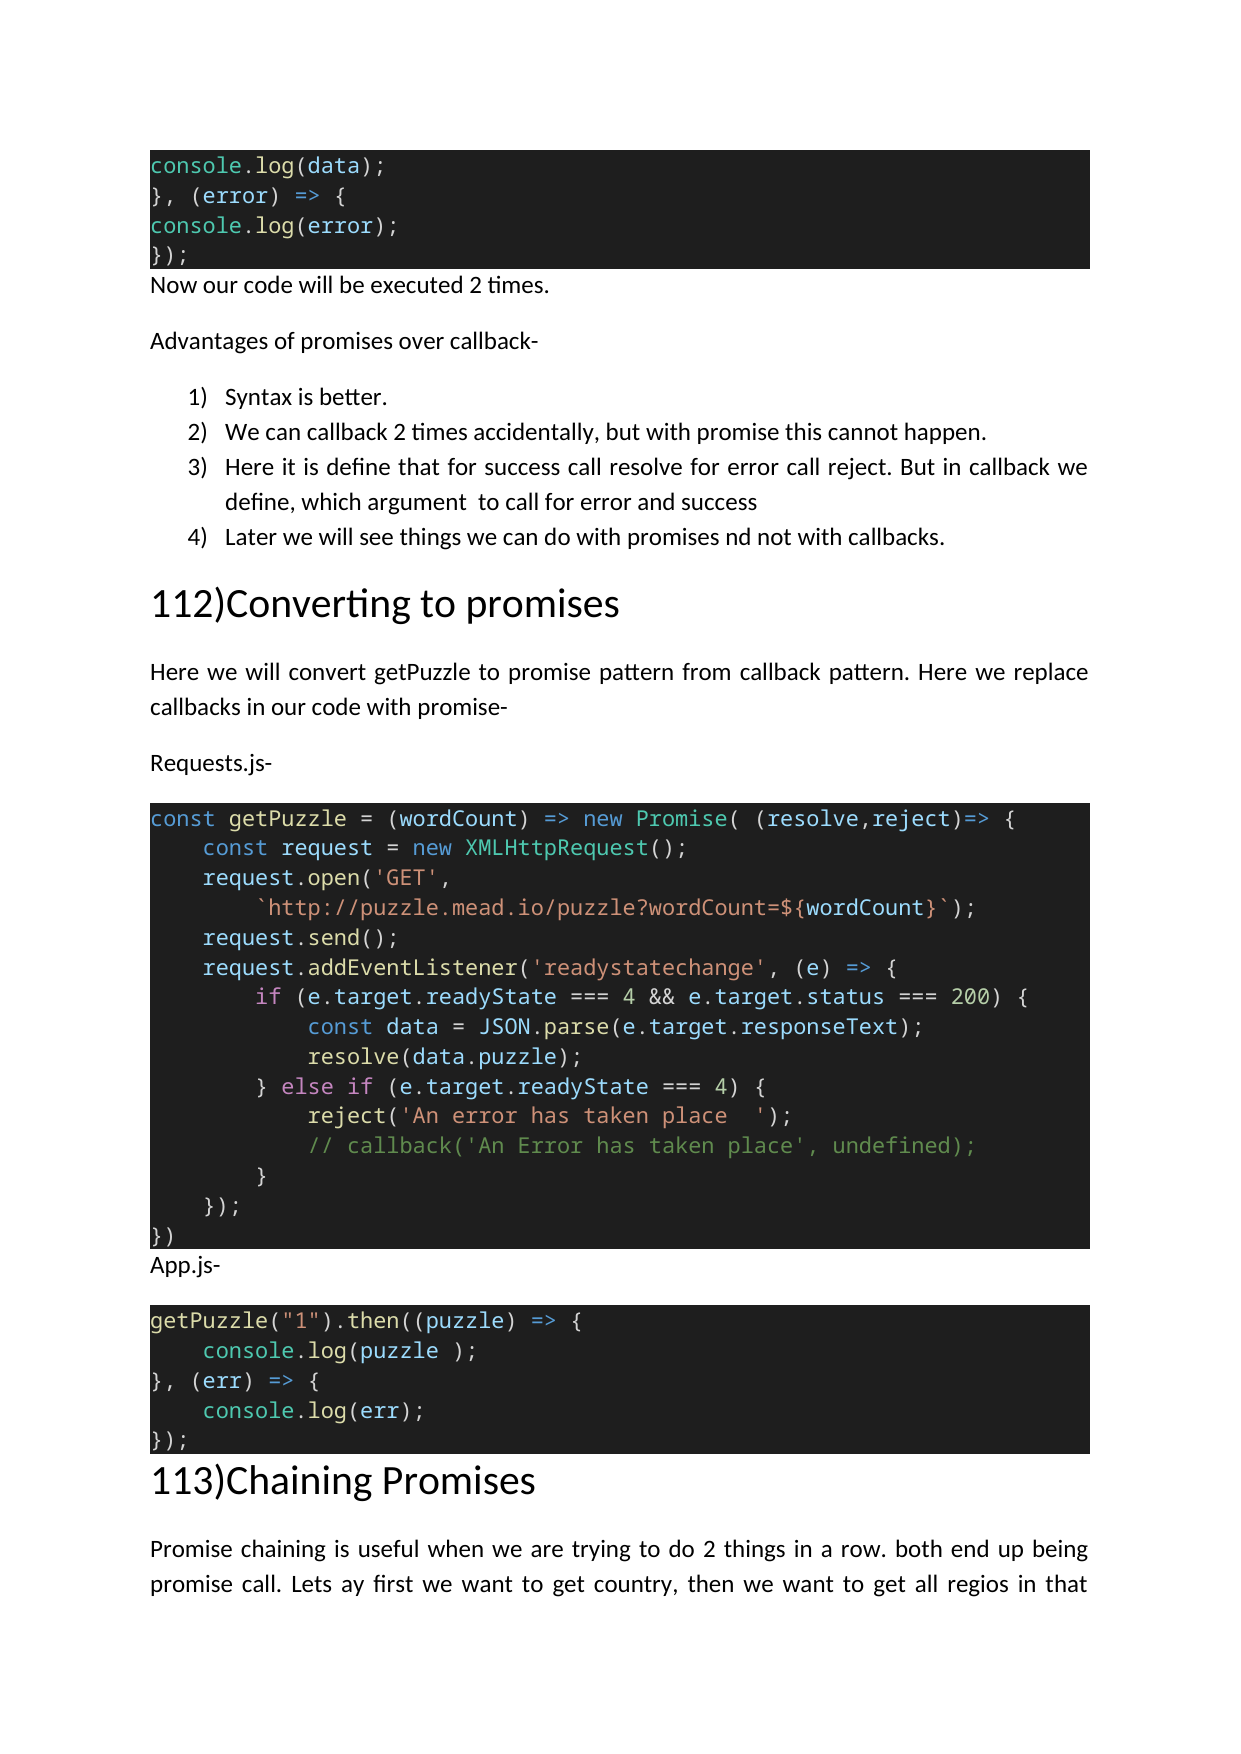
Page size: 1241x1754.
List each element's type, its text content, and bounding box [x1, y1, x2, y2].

text console.log(data); [150, 150, 1090, 180]
text const request = new XMLHttpRequest(); [150, 832, 1090, 862]
text console.log(error); [150, 209, 1090, 239]
text App.js- [150, 1249, 1090, 1280]
list Here it is define that for success call resolve for error call reject. But in callback we define, which argument to call for error and success [187, 451, 1090, 516]
text if (e.target.readyState === 4 && e.target.status === 200) { [150, 981, 1090, 1011]
list Later we will see things we can do with promises nd not with callbacks. [187, 521, 1090, 551]
text }, (err) => { [150, 1365, 1090, 1395]
text }); [150, 239, 1090, 269]
text const getPuzzle = (wordCount) => new Promise( (resolve,reject)=> { [150, 803, 1090, 832]
text }) [150, 1220, 1090, 1249]
text `http://puzzle.mead.io/puzzle?wordCount=${wordCount}`); [150, 892, 1090, 922]
text } [150, 1160, 1090, 1190]
text resolve(data.puzzle); [150, 1041, 1090, 1071]
text 113)Chaining Promises [150, 1454, 1090, 1505]
text console.log(puzzle ); [150, 1335, 1090, 1365]
text } else if (e.target.readyState === 4) { [150, 1071, 1090, 1101]
text }, (error) => { [150, 180, 1090, 209]
text Here we will convert getPuzzle to promise pattern from callback pattern. Here we replace callbacks in our code with promise- [150, 656, 1090, 721]
text Requests.js- [150, 747, 1090, 777]
text const data = JSON.parse(e.target.responseText); [150, 1011, 1090, 1041]
text Now our code will be executed 2 times. [150, 269, 1090, 300]
text console.log(err); [150, 1395, 1090, 1424]
list Syntax is better. [187, 381, 1090, 411]
text 112)Converting to promises [150, 577, 1090, 627]
text request.open('GET', [150, 862, 1090, 892]
text getPuzzle("1").then((puzzle) => { [150, 1305, 1090, 1335]
text }); [150, 1190, 1090, 1220]
text request.send(); [150, 922, 1090, 952]
text Advantages of promises over callback- [150, 325, 1090, 356]
text // callback('An Error has taken place', undefined); [150, 1130, 1090, 1160]
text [150, 1533, 1090, 1599]
text reject('An error has taken place '); [150, 1101, 1090, 1130]
text request.addEventListener('readystatechange', (e) => { [150, 952, 1090, 981]
list We can callback 2 times accidentally, but with promise this cannot happen. [187, 416, 1090, 446]
text }); [150, 1424, 1090, 1454]
